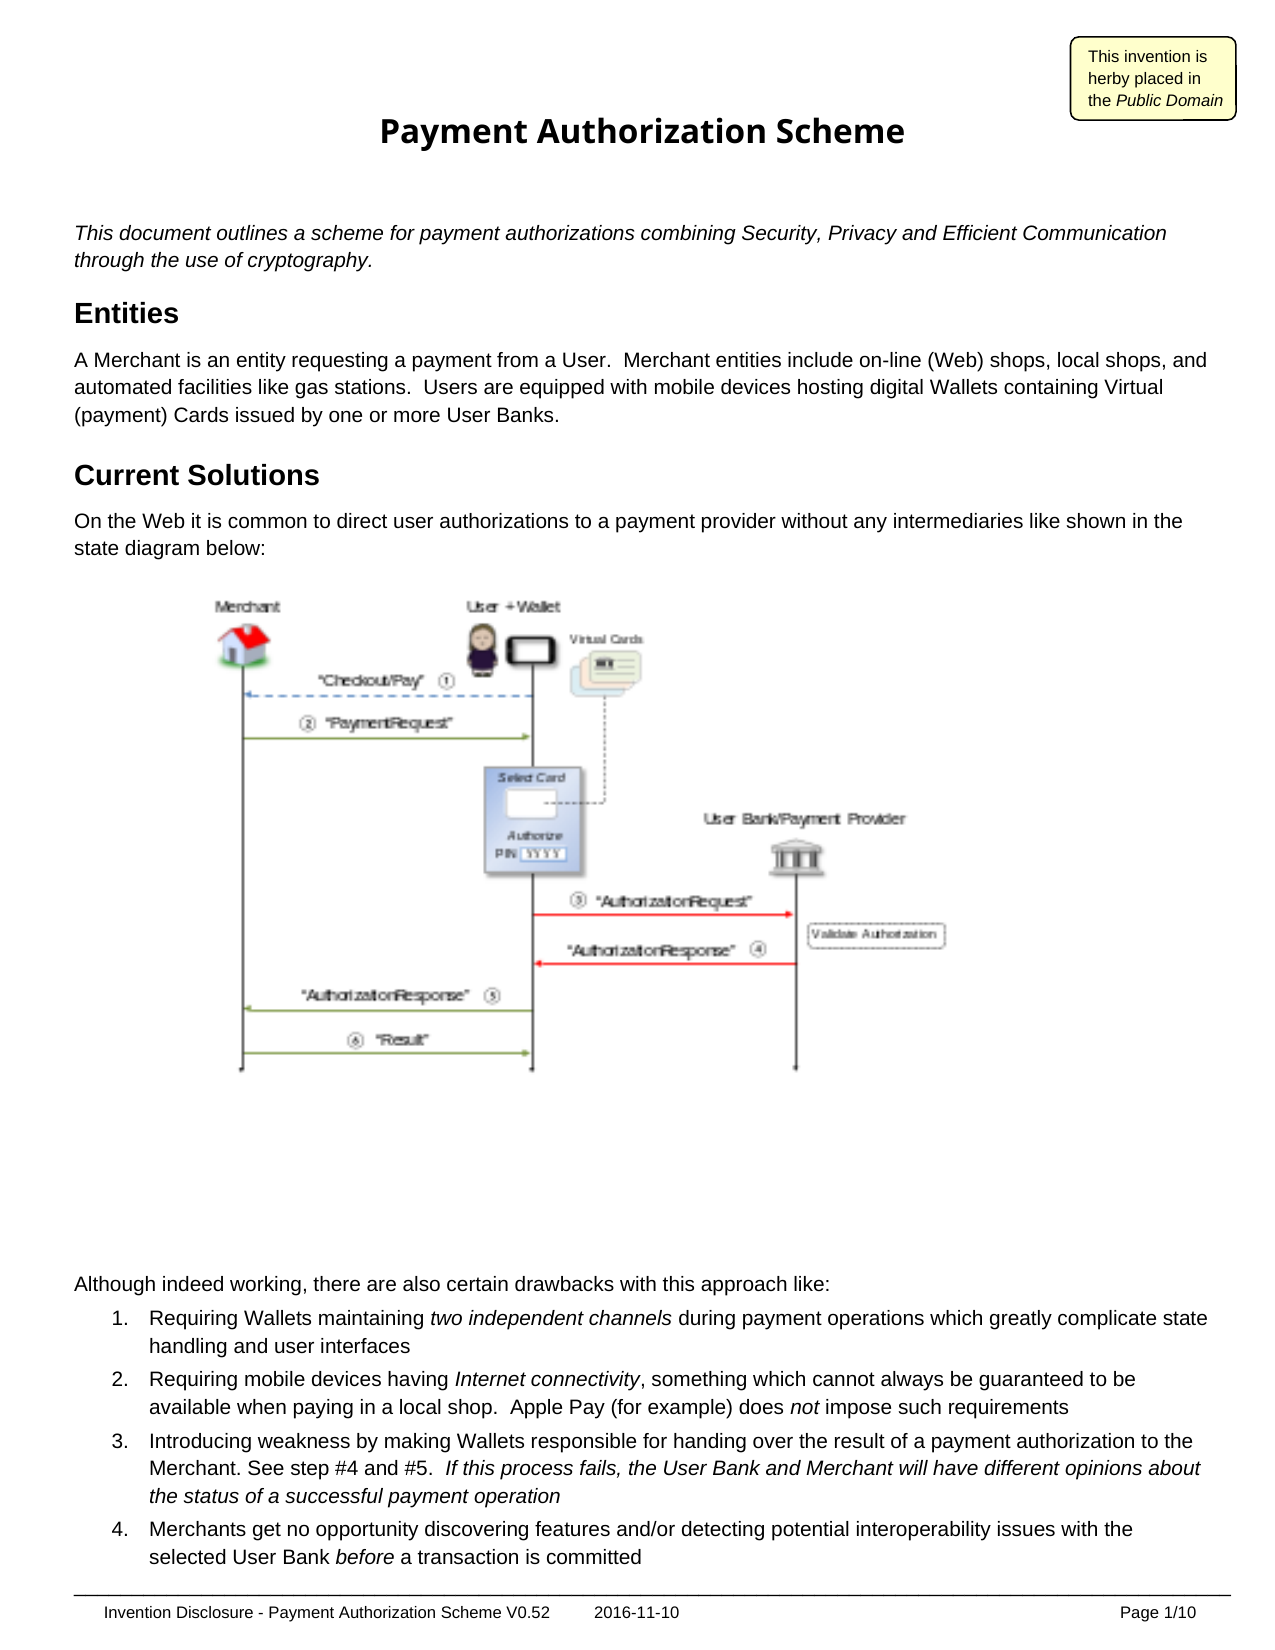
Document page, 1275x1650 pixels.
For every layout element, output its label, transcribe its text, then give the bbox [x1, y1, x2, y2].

list Current Solutions [74, 457, 1211, 491]
text Payment Authorization Scheme [74, 108, 1211, 153]
list Introducing weakness by making Wallets responsible for handing over the result of a payment authorization to the Merchant. See step #4 and #5. If this process fails, the User Bank and Merchant will have different opinions about the status of a successful payment operation [111, 1428, 1211, 1507]
list Although indeed working, there are also certain drawbacks with this approach like: [74, 1272, 1211, 1296]
list Requiring mobile devices having Internet connectivity, something which cannot always be guaranteed to be available when paying in a local shop. Apple Pay (for example) does not impose such requirements [111, 1367, 1211, 1419]
text This document outlines a scheme for payment authorizations combining Security, Privacy and Efficient Communication through the use of cryptography. [74, 221, 1211, 272]
list A Merchant is an entity requesting a payment from a User. Merchant entities include on-line (Web) shops, local shops, and automated facilities like gas stations. Users are equipped with mobile devices hosting digital Wallets containing Virtual (payment) Cards issued by one or more User Banks. [74, 347, 1211, 426]
list On the Web it is common to direct user authorizations to a payment provider without any intermediaries like shown in the state diagram below: [74, 508, 1211, 560]
list Requiring Wallets maintaining two independent channels during payment operations which greatly complicate state handling and user interfaces [111, 1306, 1211, 1357]
list Merchants get no opportunity discovering features and/or detecting potential interoperability issues with the selected User Bank before a transaction is committed [111, 1517, 1211, 1569]
text Entities [74, 296, 1211, 330]
